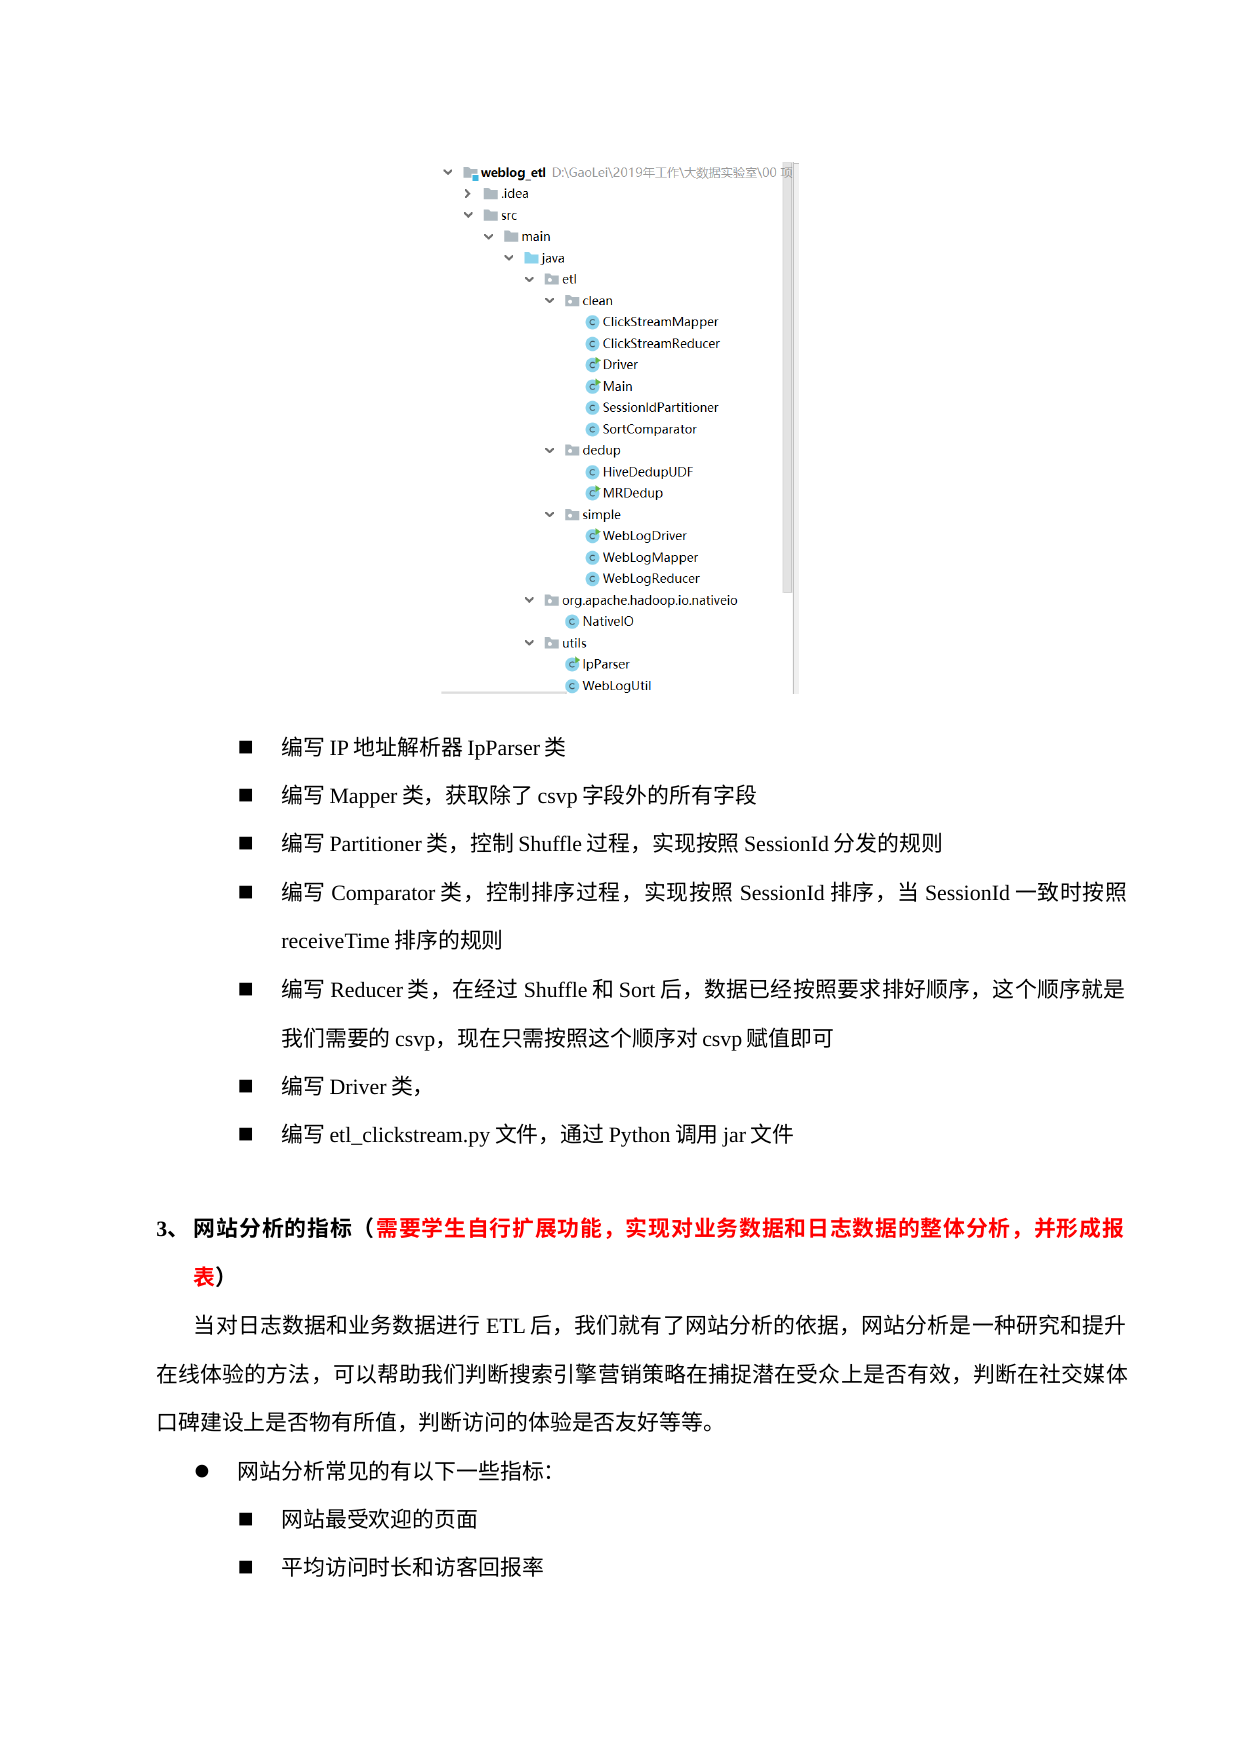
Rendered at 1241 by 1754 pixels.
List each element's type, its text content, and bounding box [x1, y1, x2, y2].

text 当对日志数据和业务数据进行ETL后，我们就有了网站分析的依据，网站分析是一种研究和提升在线体验的方法，可以帮助我们判断搜索引擎营销策略在捕捉潜在受众上是否有效，判断在社交媒体口碑建设上是否物有所值，判断访问的体验是否友好等等。 [156, 1307, 1128, 1437]
list 平均访问时长和访客回报率 [237, 1550, 1128, 1582]
list 网站分析常见的有以下一些指标： [194, 1453, 1128, 1486]
list 编写Comparator类，控制排序过程，实现按照SessionId排序，当SessionId一致时按照receiveTime排序的规则 [237, 874, 1128, 956]
list 编写Mapper类，获取除了csvp字段外的所有字段 [237, 778, 1128, 810]
list 编写etl_clickstream.py文件，通过Python调用jar文件 [237, 1117, 1128, 1149]
list 编写Reducer类，在经过Shuffle和Sort后，数据已经按照要求排好顺序，这个顺序就是我们需要的csvp，现在只需按照这个顺序对csvp赋值即可 [237, 971, 1128, 1053]
list 编写Partitioner类，控制Shuffle过程，实现按照SessionId分发的规则 [237, 826, 1128, 858]
picture [441, 162, 799, 694]
list 编写Driver类， [237, 1068, 1128, 1101]
list 网站最受欢迎的页面 [237, 1502, 1128, 1534]
list 网站分析的指标（需要学生自行扩展功能，实现对业务数据和日志数据的整体分析，并形成报表） [156, 1210, 1128, 1292]
list 编写IP地址解析器IpParser类 [237, 729, 1128, 762]
